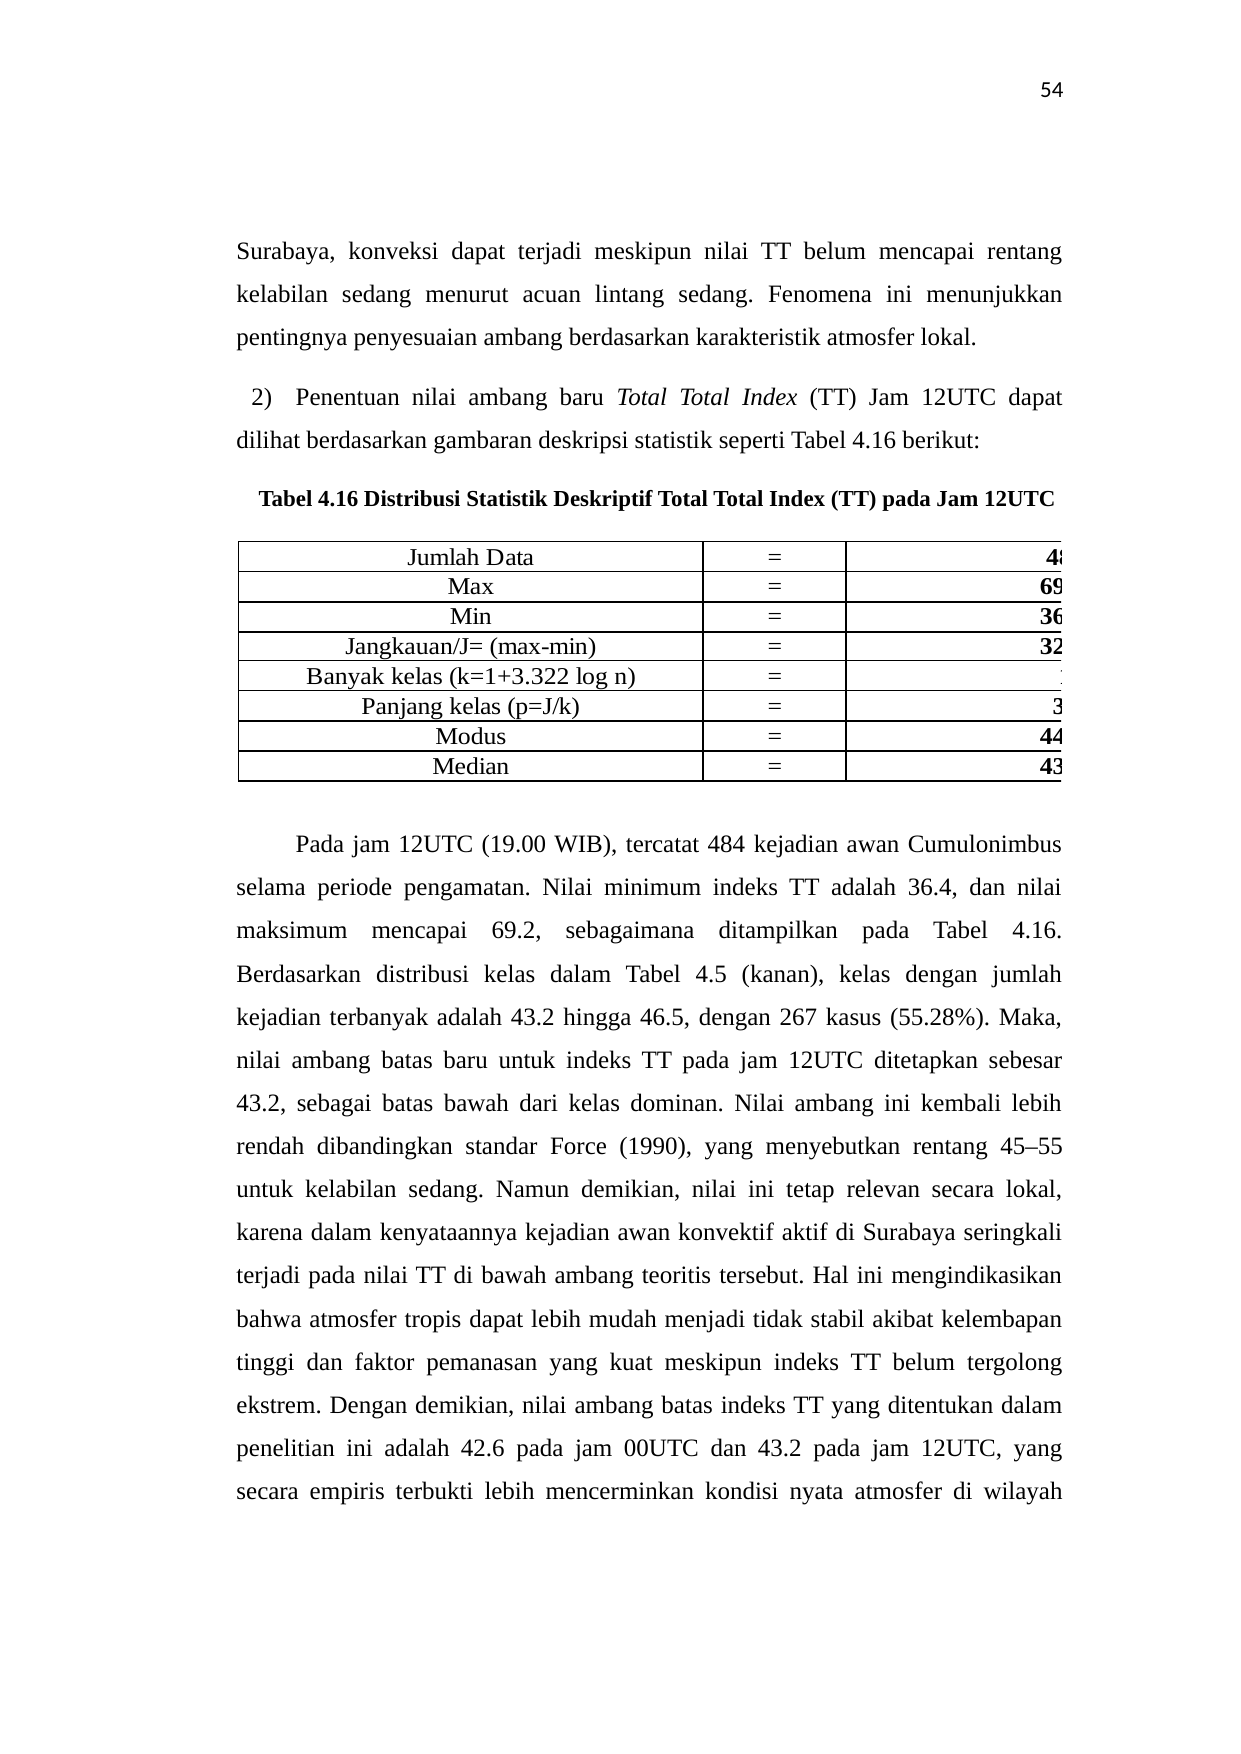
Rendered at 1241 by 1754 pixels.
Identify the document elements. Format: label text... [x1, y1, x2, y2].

list Penentuan nilai ambang baru Total Total Index (TT) Jam 12UTC dapat dilihat berdasarkan gambaran deskripsi statistik seperti Tabel 4.16 berikut: [236, 382, 1063, 454]
text Tabel 4.16 Distribusi Statistik Deskriptif Total Total Index (TT) pada Jam 12UTC [221, 485, 1093, 512]
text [236, 829, 1063, 1505]
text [236, 236, 1063, 351]
